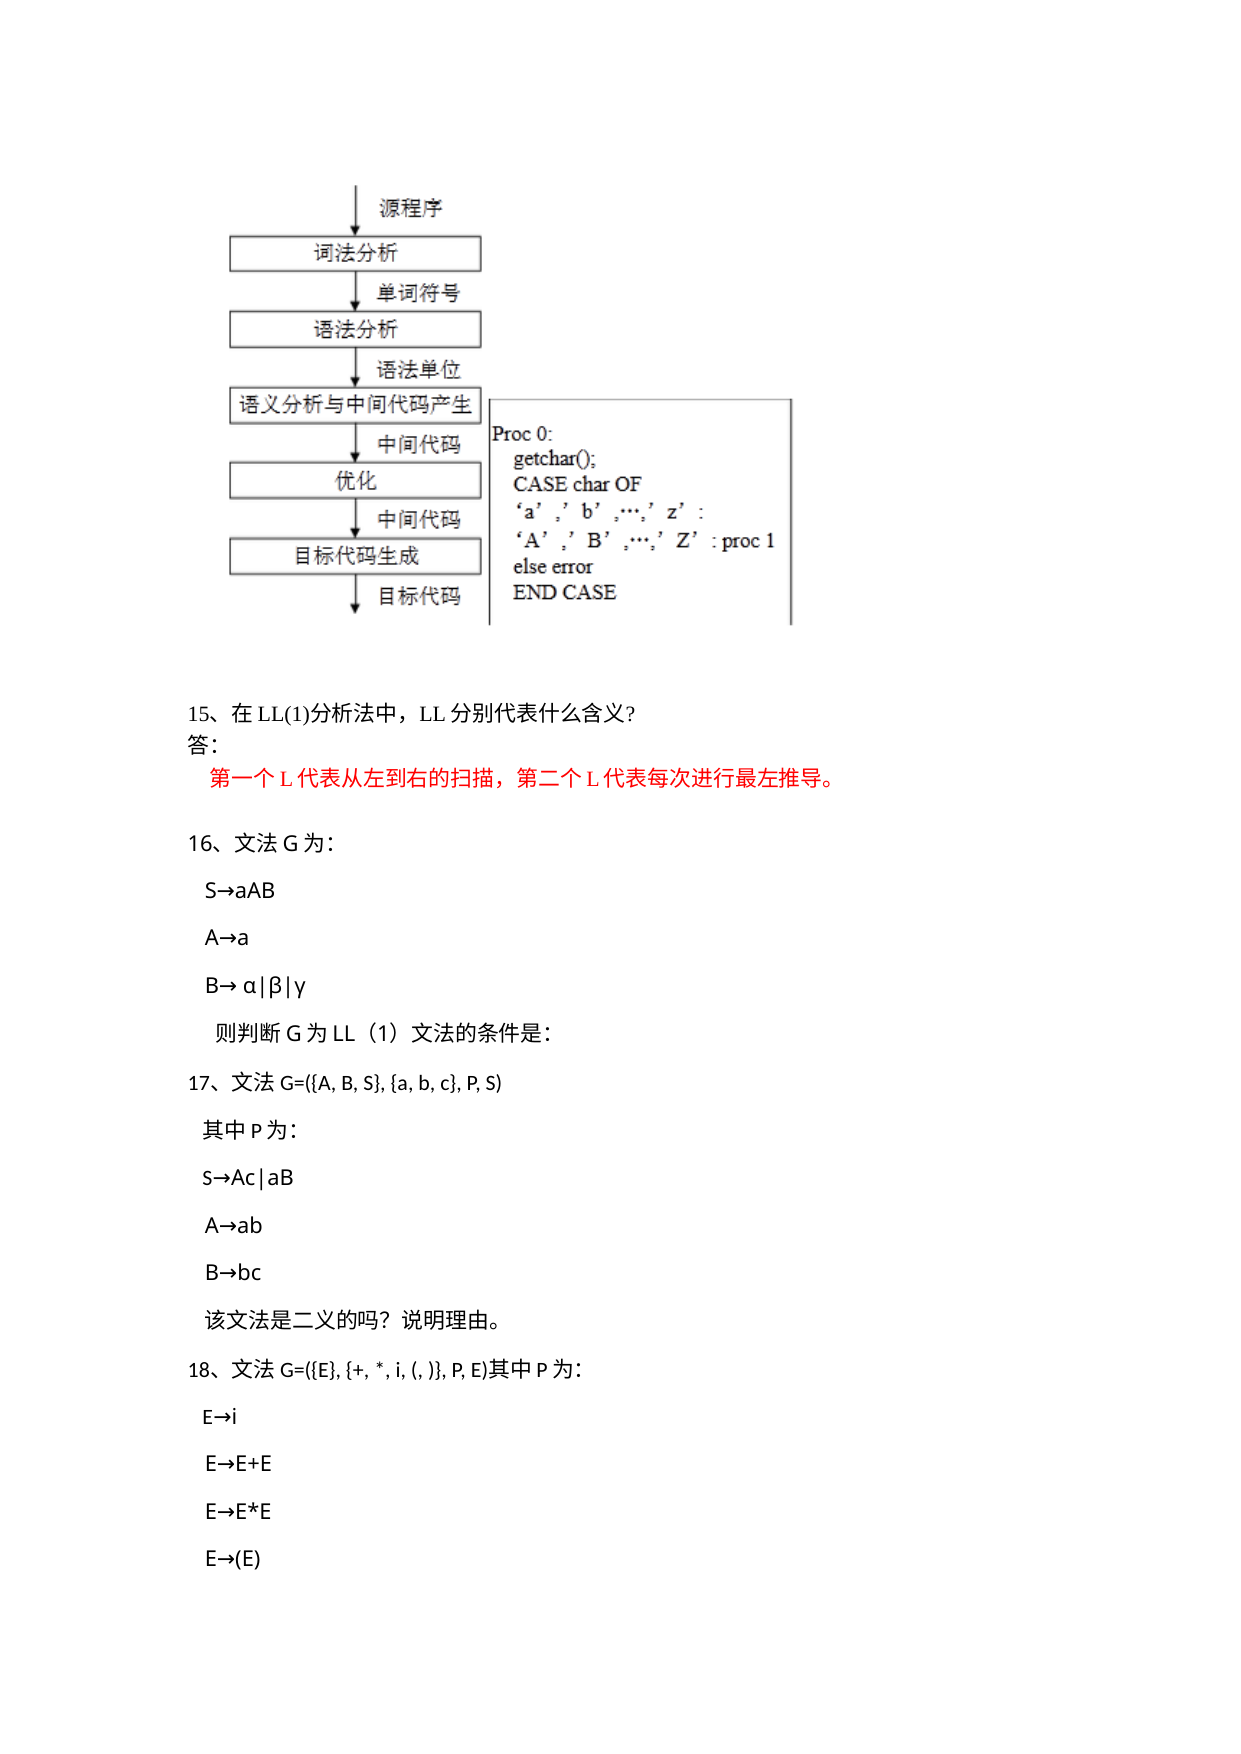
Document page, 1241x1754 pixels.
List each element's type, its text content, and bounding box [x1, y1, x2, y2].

text E→E+E [187, 1447, 1053, 1479]
text 17、文法G=({A, B, S}, {a, b, c}, P, S) [187, 1064, 1053, 1097]
text 该文法是二义的吗？说明理由。 [187, 1303, 1053, 1336]
text 其中P为： [187, 1112, 1053, 1145]
text E→E*E [187, 1494, 1053, 1527]
text 18、文法G=({E}, {+, *, i, (, )}, P, E)其中P为： [187, 1351, 1053, 1384]
text E→i [187, 1400, 1053, 1432]
text S→Ac|aB [187, 1161, 1053, 1193]
text B→bc [187, 1256, 1053, 1288]
text 15、在LL(1)分析法中，LL分别代表什么含义? [187, 695, 1053, 728]
text A→a [187, 921, 1053, 953]
text 则判断G为LL（1）文法的条件是： [216, 1016, 1053, 1048]
picture [159, 161, 835, 650]
text 第一个L代表从左到右的扫描，第二个L代表每次进行最左推导。 [187, 760, 1053, 793]
text 16、文法G为： [187, 825, 1053, 858]
text S→aAB [187, 874, 1053, 906]
text E→(E) [187, 1542, 1053, 1574]
text 答： [187, 728, 1053, 760]
text B→ α|β|γ [187, 968, 1053, 1001]
text A→ab [187, 1208, 1053, 1241]
